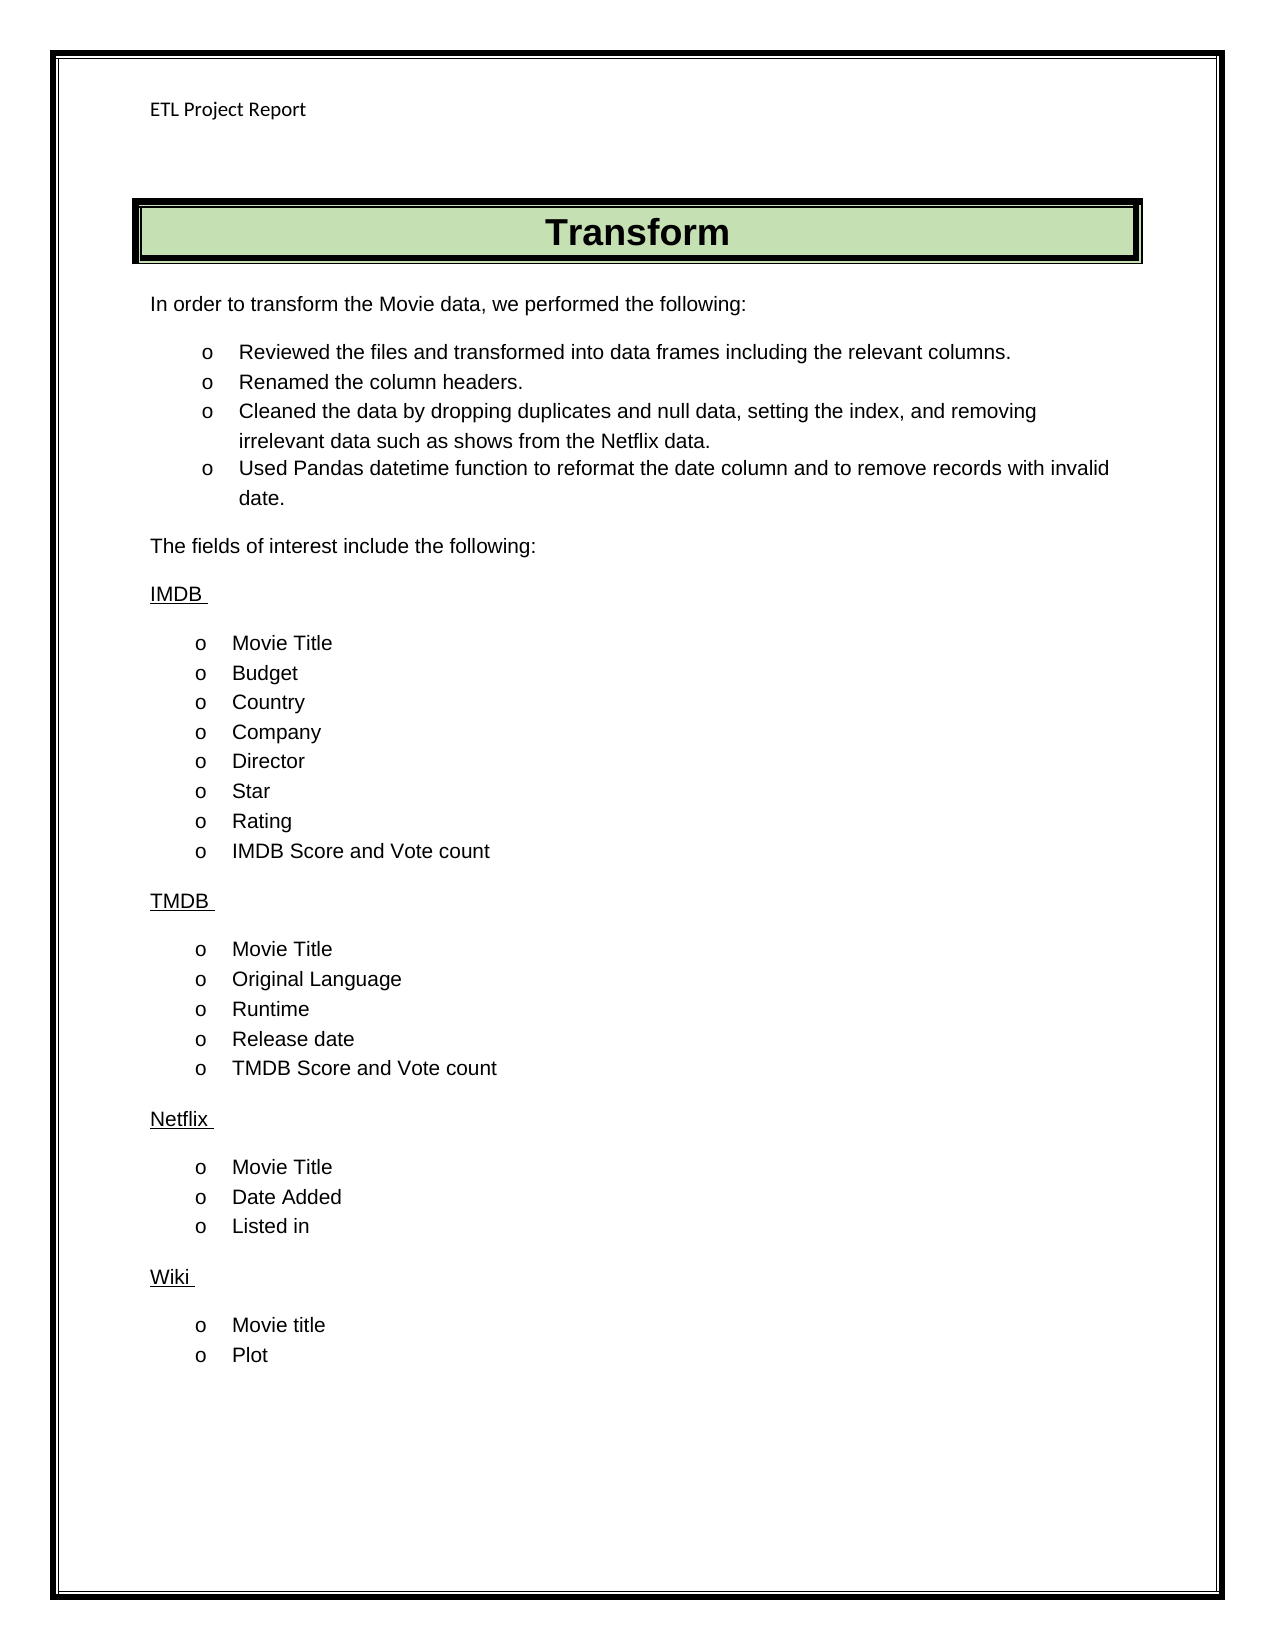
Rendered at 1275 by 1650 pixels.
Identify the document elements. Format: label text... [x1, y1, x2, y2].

text The fields of interest include the following: [150, 534, 1125, 558]
text TMDB [150, 889, 1125, 913]
list Movie Title [194, 937, 1125, 963]
list Country [194, 690, 1125, 716]
list Movie title [194, 1313, 1125, 1339]
list TMDB Score and Vote count [194, 1056, 1125, 1082]
text Wiki [150, 1265, 1125, 1289]
list Movie Title [194, 631, 1125, 656]
list Renamed the column headers. [201, 370, 1125, 396]
text Transform [142, 208, 1133, 255]
list Budget [194, 660, 1125, 686]
list Rating [194, 809, 1125, 834]
list Director [194, 749, 1125, 775]
list Reviewed the files and transformed into data frames including the relevant columns. [201, 340, 1125, 366]
list Original Language [194, 967, 1125, 993]
list Used Pandas datetime function to reformat the date column and to remove records with invalid date. [201, 456, 1125, 509]
list IMDB Score and Vote count [194, 838, 1125, 864]
list Date Added [194, 1184, 1125, 1210]
text In order to transform the Movie data, we performed the following: [150, 292, 1125, 316]
text Netflix [150, 1107, 1125, 1131]
list Company [194, 720, 1125, 746]
list Star [194, 779, 1125, 805]
list Movie Title [194, 1155, 1125, 1181]
list Listed in [194, 1214, 1125, 1240]
list Release date [194, 1026, 1125, 1052]
text IMDB [150, 582, 1125, 606]
list Cleaned the data by dropping duplicates and null data, setting the index, and removing irrelevant data such as shows from the Netflix data. [201, 399, 1125, 453]
list Runtime [194, 997, 1125, 1022]
list Plot [194, 1343, 1125, 1369]
